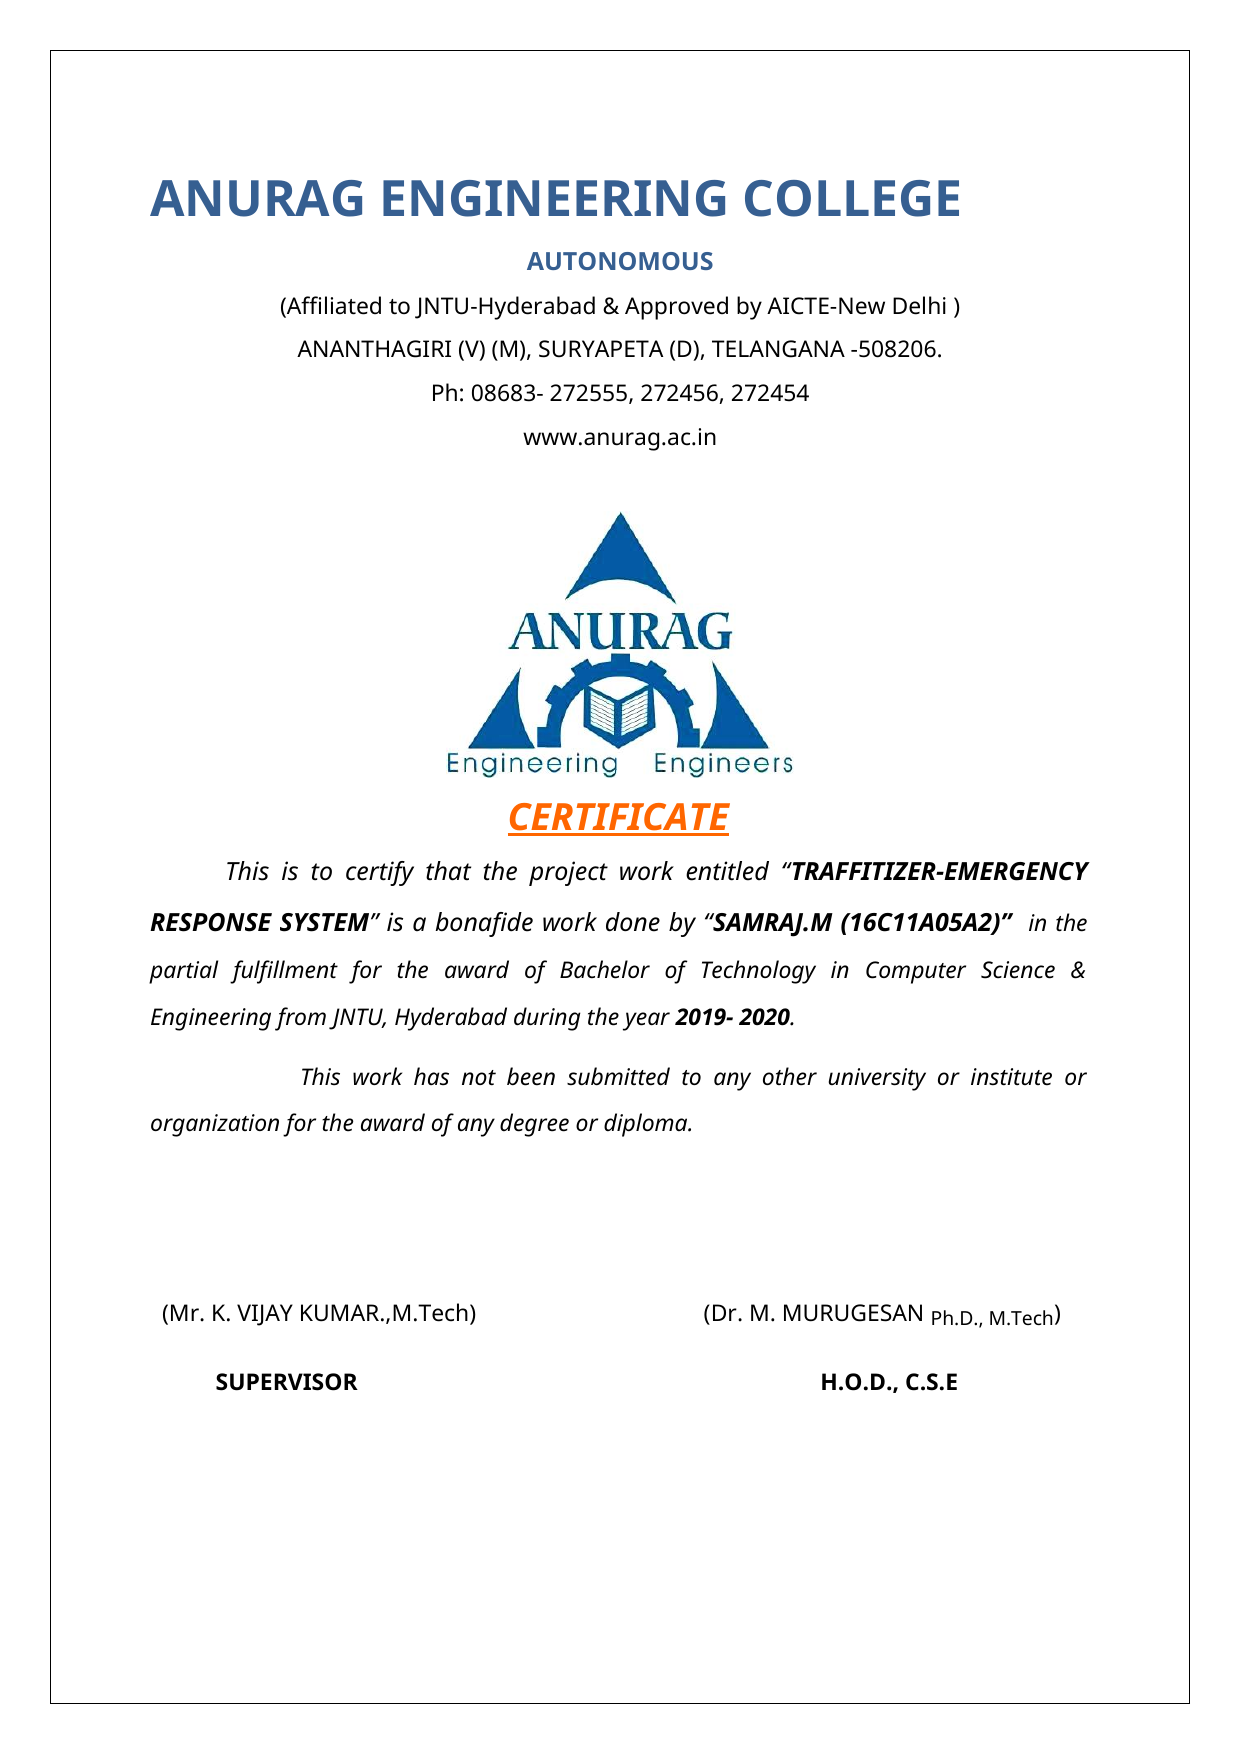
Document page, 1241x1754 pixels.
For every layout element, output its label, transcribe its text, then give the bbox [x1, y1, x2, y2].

text SUPERVISOR H.O.D., C.S.E [150, 1366, 1090, 1397]
text This work has not been submitted to any other university or institute or organization for the award of any degree or diploma. [150, 1061, 1090, 1139]
text (Affiliated to JNTU-Hyderabad & Approved by AICTE-New Delhi ) [150, 290, 1090, 321]
text www.anurag.ac.in [150, 421, 1090, 452]
text AUTONOMOUS [150, 243, 1090, 277]
text ANANTHAGIRI (V) (M), SURYAPETA (D), TELANGANA -508206. [150, 333, 1090, 365]
text ANURAG ENGINEERING COLLEGE [150, 162, 1090, 231]
text This is to certify that the project work entitled “TRAFFITIZER-EMERGENCY RESPONSE SYSTEM” is a bonafide work done by “SAMRAJ.M (16C11A05A2)” in the partial fulfillment for the award of Bachelor of Technology in Computer Science & Engineering from JNTU, Hyderabad during the year 2019- 2020. [150, 853, 1090, 1032]
text CERTIFICATE [150, 790, 1090, 841]
picture [446, 511, 794, 778]
text Ph: 08683- 272555, 272456, 272454 [150, 377, 1090, 408]
text (Mr. K. VIJAY KUMAR.,M.Tech) (Dr. M. MURUGESAN Ph.D., M.Tech) [150, 1286, 1090, 1331]
